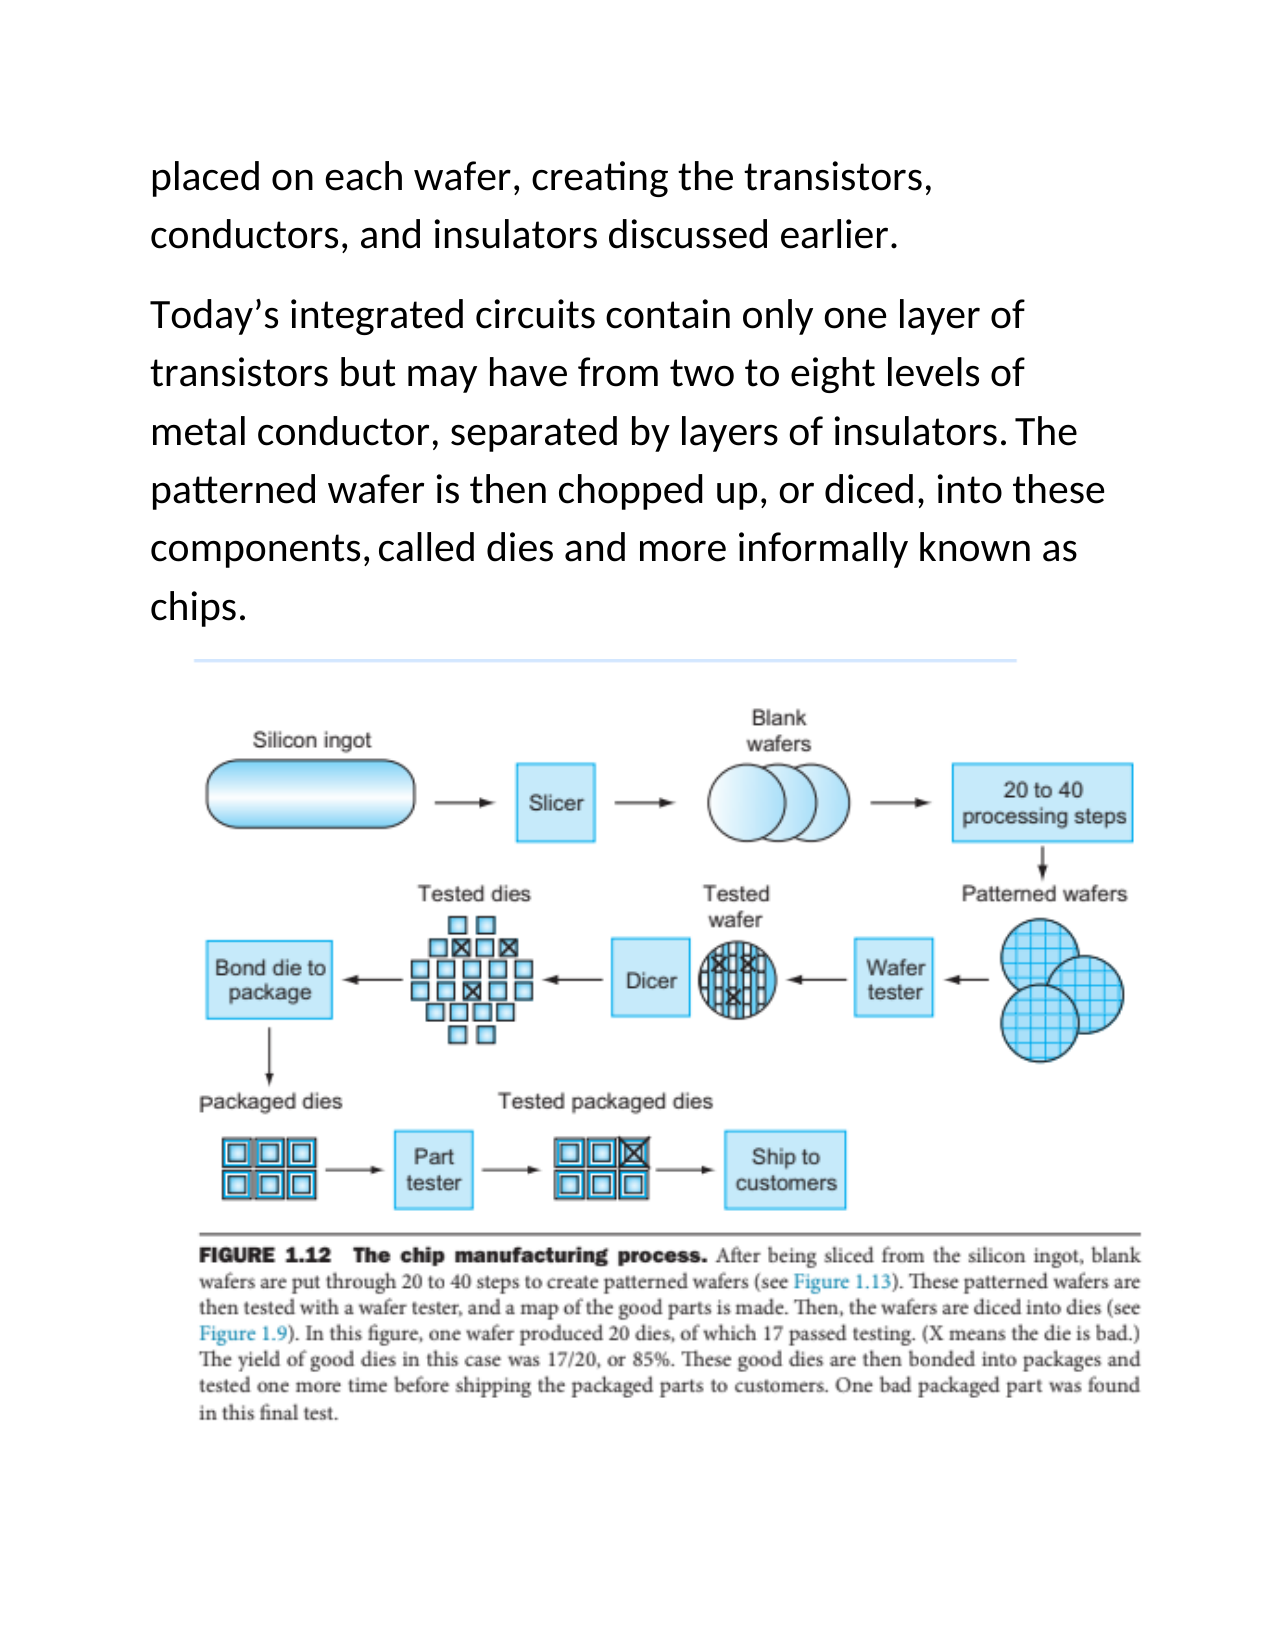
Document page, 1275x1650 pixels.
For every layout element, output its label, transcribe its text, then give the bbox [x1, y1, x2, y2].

text Today’s integrated circuits contain only one layer of transistors but may have from two to eight levels of metal conductor, separated by layers of insulators. The patterned wafer is then chopped up, or diced, into these components, called dies and more informally known as chips. [150, 288, 1125, 631]
picture [150, 659, 1221, 1448]
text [150, 150, 1125, 259]
